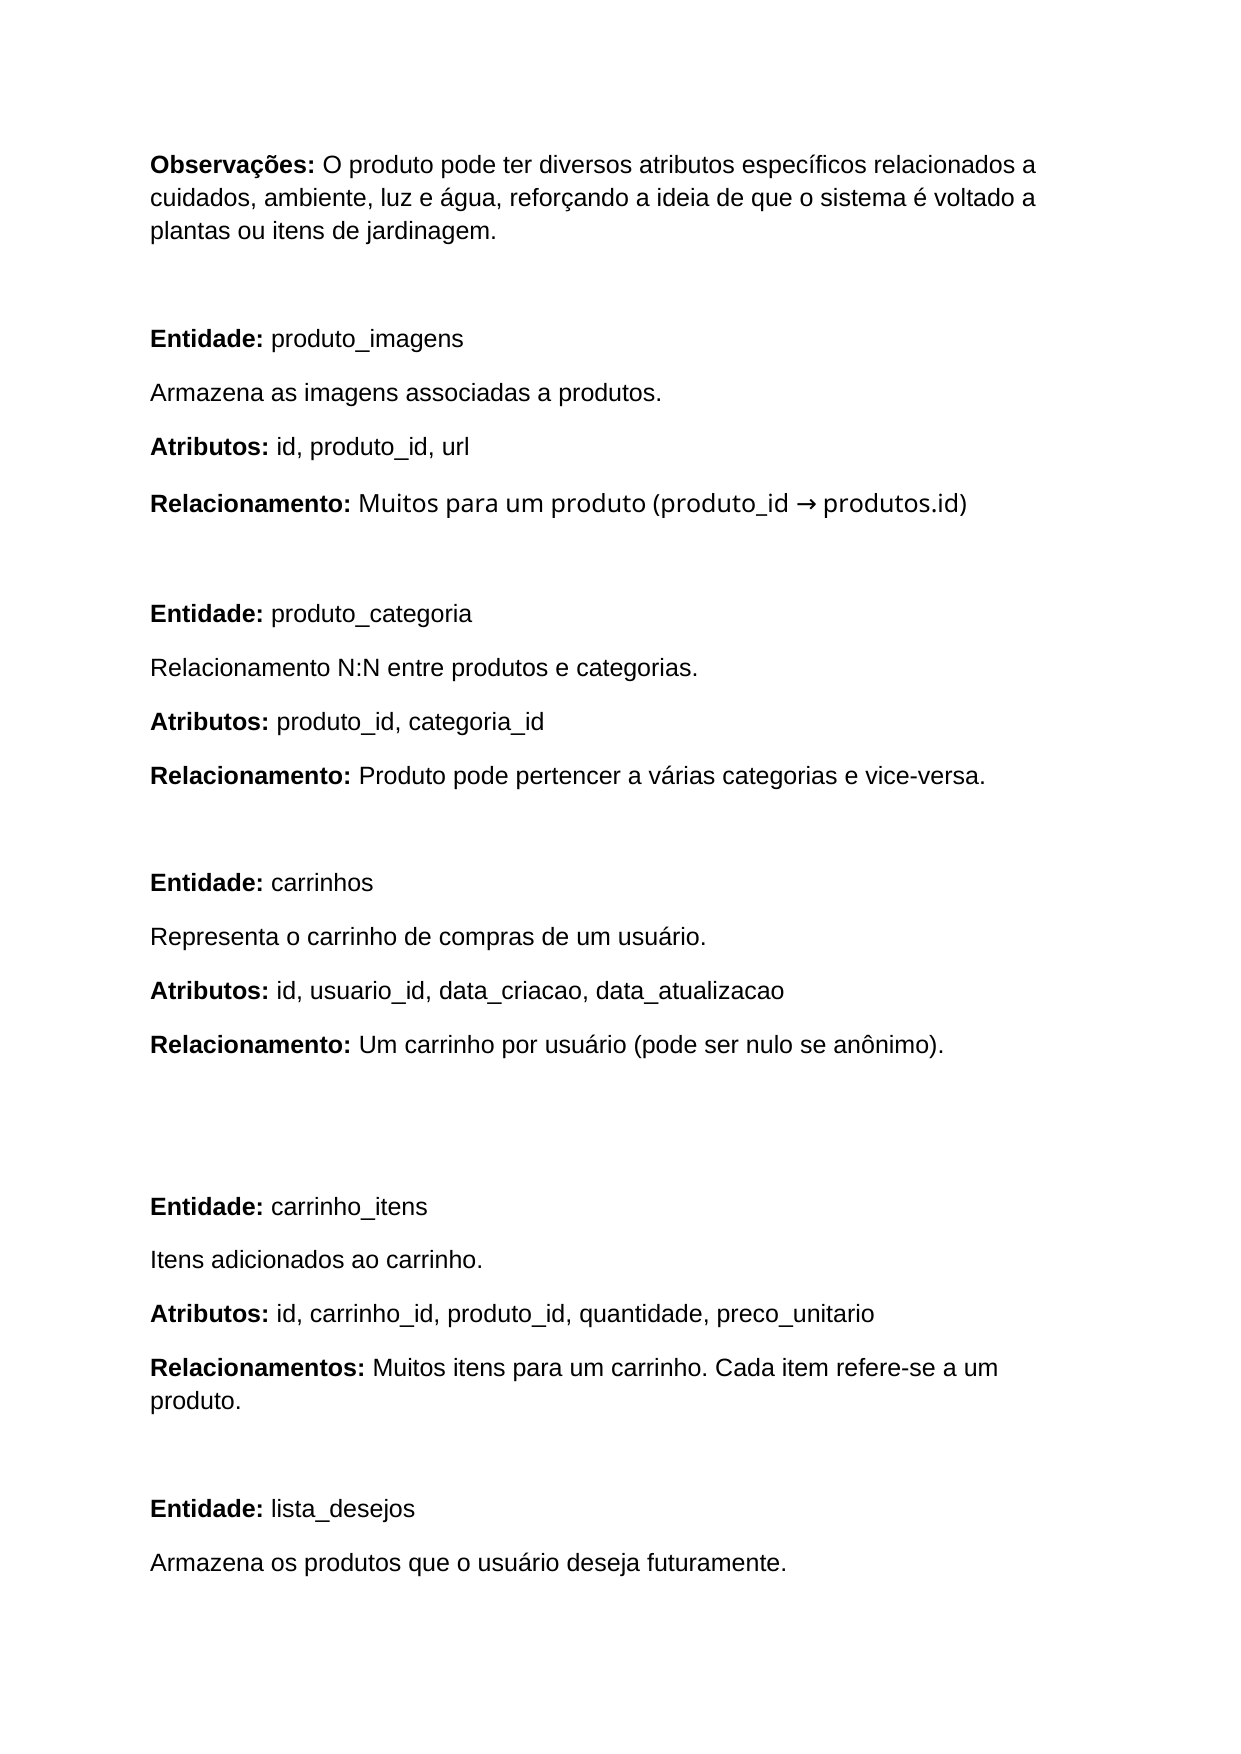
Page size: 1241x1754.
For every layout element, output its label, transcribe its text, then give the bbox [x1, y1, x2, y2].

text Relacionamento N:N entre produtos e categorias. [150, 653, 1090, 682]
text Observações: O produto pode ter diversos atributos específicos relacionados a cuidados, ambiente, luz e água, reforçando a ideia de que o sistema é voltado a plantas ou itens de jardinagem. [150, 150, 1090, 245]
text Entidade: carrinhos [150, 868, 1090, 897]
text Relacionamento: Um carrinho por usuário (pode ser nulo se anônimo). [150, 1030, 1090, 1059]
text Entidade: produto_categoria [150, 599, 1090, 628]
text Atributos: id, usuario_id, data_criacao, data_atualizacao [150, 976, 1090, 1005]
text Entidade: carrinho_itens [150, 1192, 1090, 1220]
text Atributos: id, carrinho_id, produto_id, quantidade, preco_unitario [150, 1299, 1090, 1328]
text Representa o carrinho de compras de um usuário. [150, 922, 1090, 951]
text Atributos: id, produto_id, url [150, 431, 1090, 460]
text Relacionamento: Muitos para um produto (produto_id → produtos.id) [150, 485, 1090, 519]
text Entidade: produto_imagens [150, 324, 1090, 352]
text Armazena as imagens associadas a produtos. [150, 378, 1090, 406]
text Relacionamentos: Muitos itens para um carrinho. Cada item refere-se a um produto. [150, 1353, 1090, 1415]
text Armazena os produtos que o usuário deseja futuramente. [150, 1548, 1090, 1576]
text Itens adicionados ao carrinho. [150, 1245, 1090, 1274]
text Entidade: lista_desejos [150, 1494, 1090, 1523]
text Relacionamento: Produto pode pertencer a várias categorias e vice-versa. [150, 761, 1090, 789]
text Atributos: produto_id, categoria_id [150, 707, 1090, 736]
